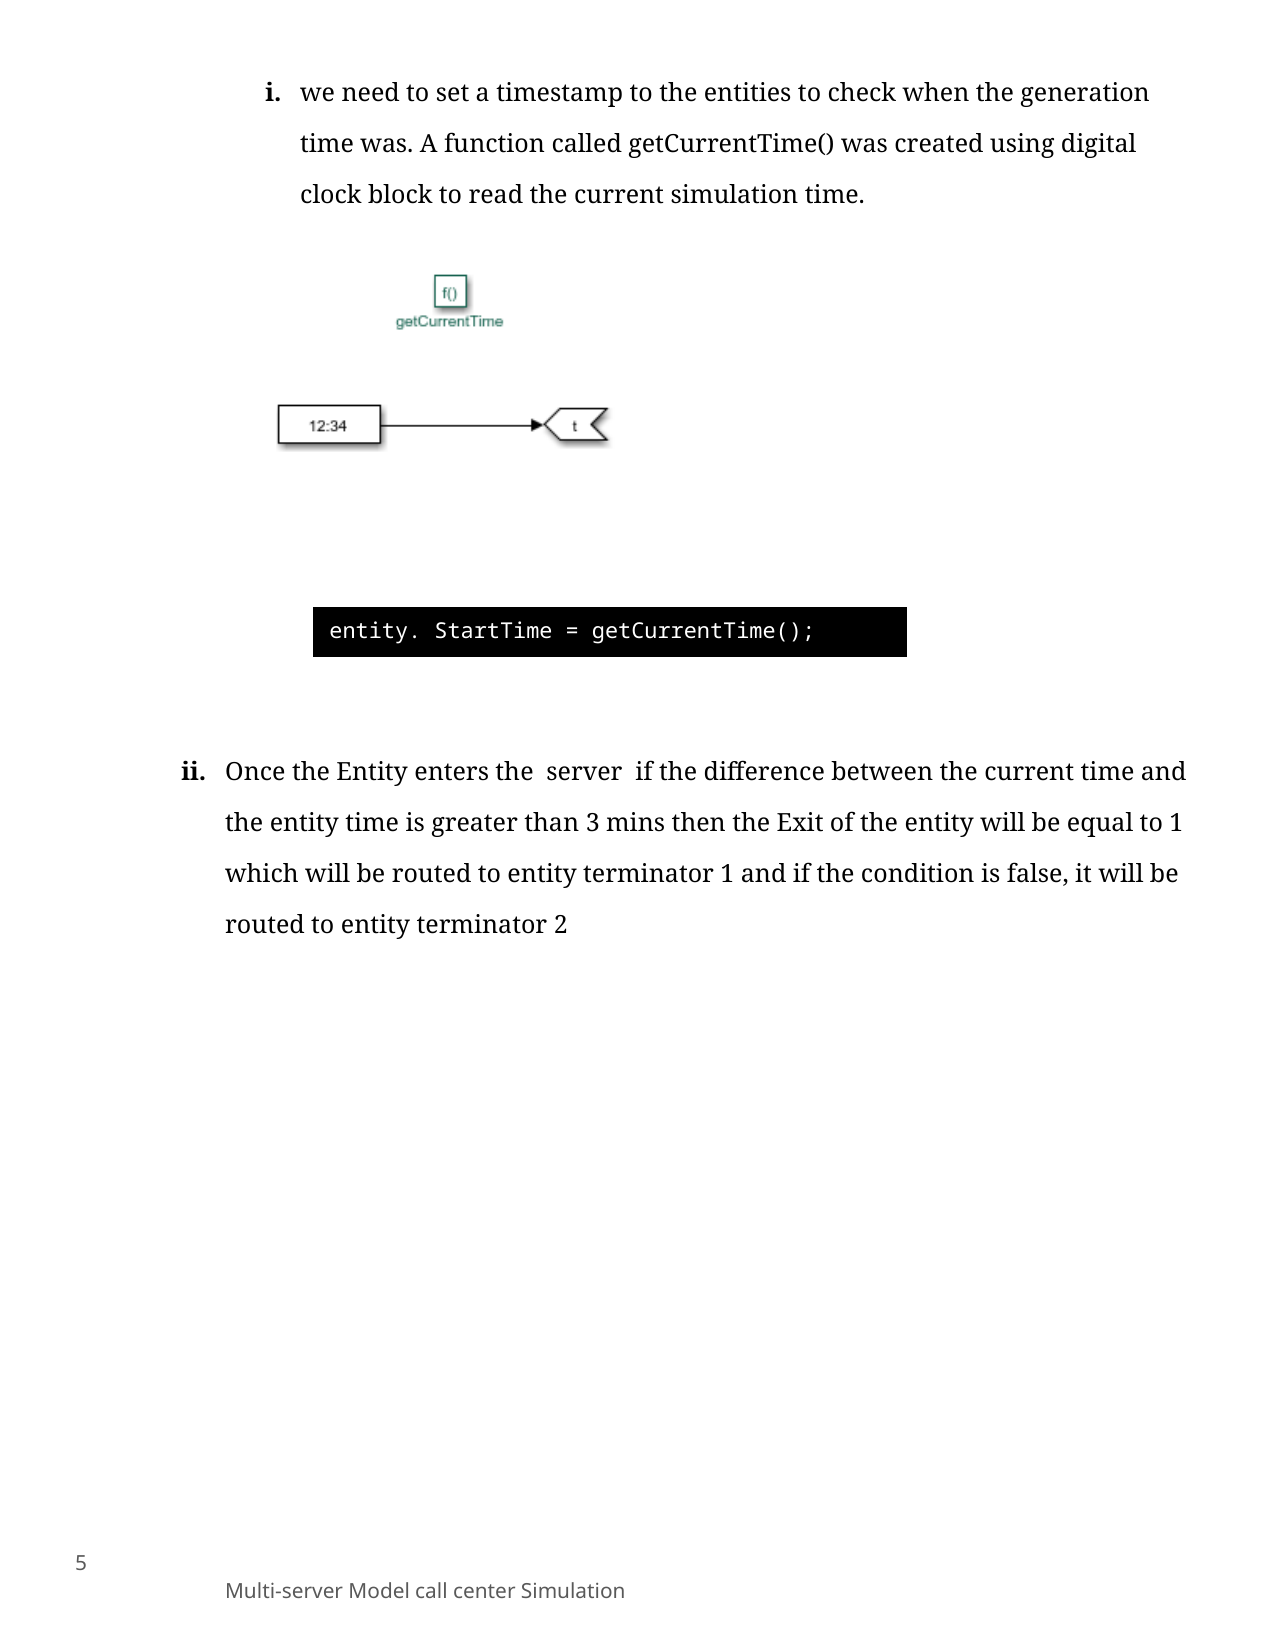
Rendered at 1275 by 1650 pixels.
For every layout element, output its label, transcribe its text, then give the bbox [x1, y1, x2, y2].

list we need to set a timestamp to the entities to check when the generation time was. A function called getCurrentTime() was created using digital clock block to read the current simulation time. [281, 75, 1200, 211]
picture [225, 228, 669, 524]
list Once the Entity enters the server if the difference between the current time and the entity time is greater than 3 mins then the Exit of the entity will be equal to 1 which will be routed to entity terminator 1 and if the condition is false, it will be routed to entity terminator 2 [206, 753, 1200, 940]
